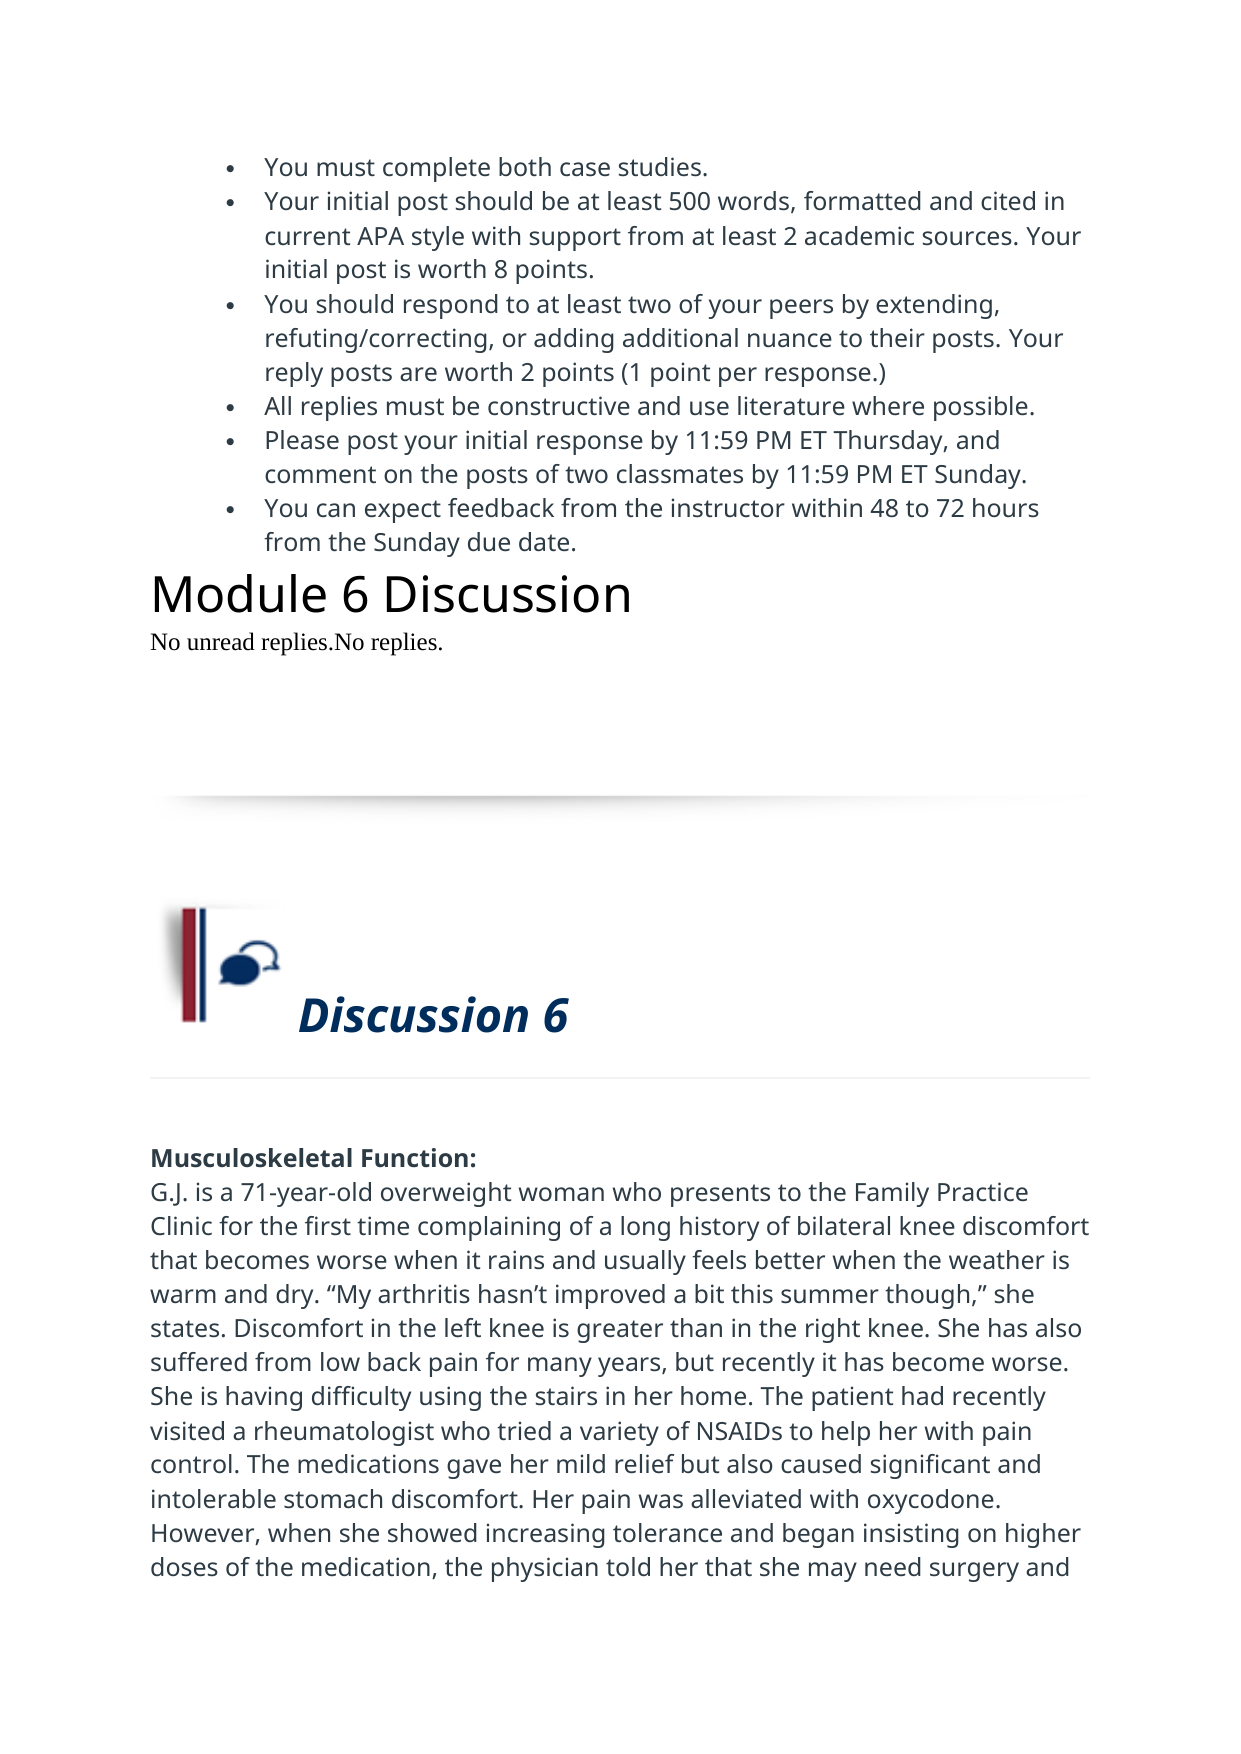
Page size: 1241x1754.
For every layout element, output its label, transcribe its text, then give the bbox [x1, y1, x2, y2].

list You should respond to at least two of your peers by extending, refuting/correcting, or adding additional nuance to their posts. Your reply posts are worth 2 points (1 point per response.) [227, 286, 1090, 388]
text Module 6 Discussion [150, 559, 1090, 627]
text No unread replies.No replies. [150, 627, 1090, 656]
picture [150, 897, 286, 1033]
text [150, 1141, 1090, 1583]
picture [150, 776, 1091, 829]
list All replies must be constructive and use literature where possible. [227, 388, 1090, 422]
text Discussion 6 [150, 897, 1090, 1047]
list You must complete both case studies. [227, 150, 1090, 184]
list Your initial post should be at least 500 words, formatted and cited in current APA style with support from at least 2 academic sources. Your initial post is worth 8 points. [227, 184, 1090, 286]
list You can expect feedback from the instructor within 48 to 72 hours from the Sunday due date. [227, 491, 1090, 559]
list Please post your initial response by 11:59 PM ET Thursday, and comment on the posts of two classmates by 11:59 PM ET Sunday. [227, 422, 1090, 491]
